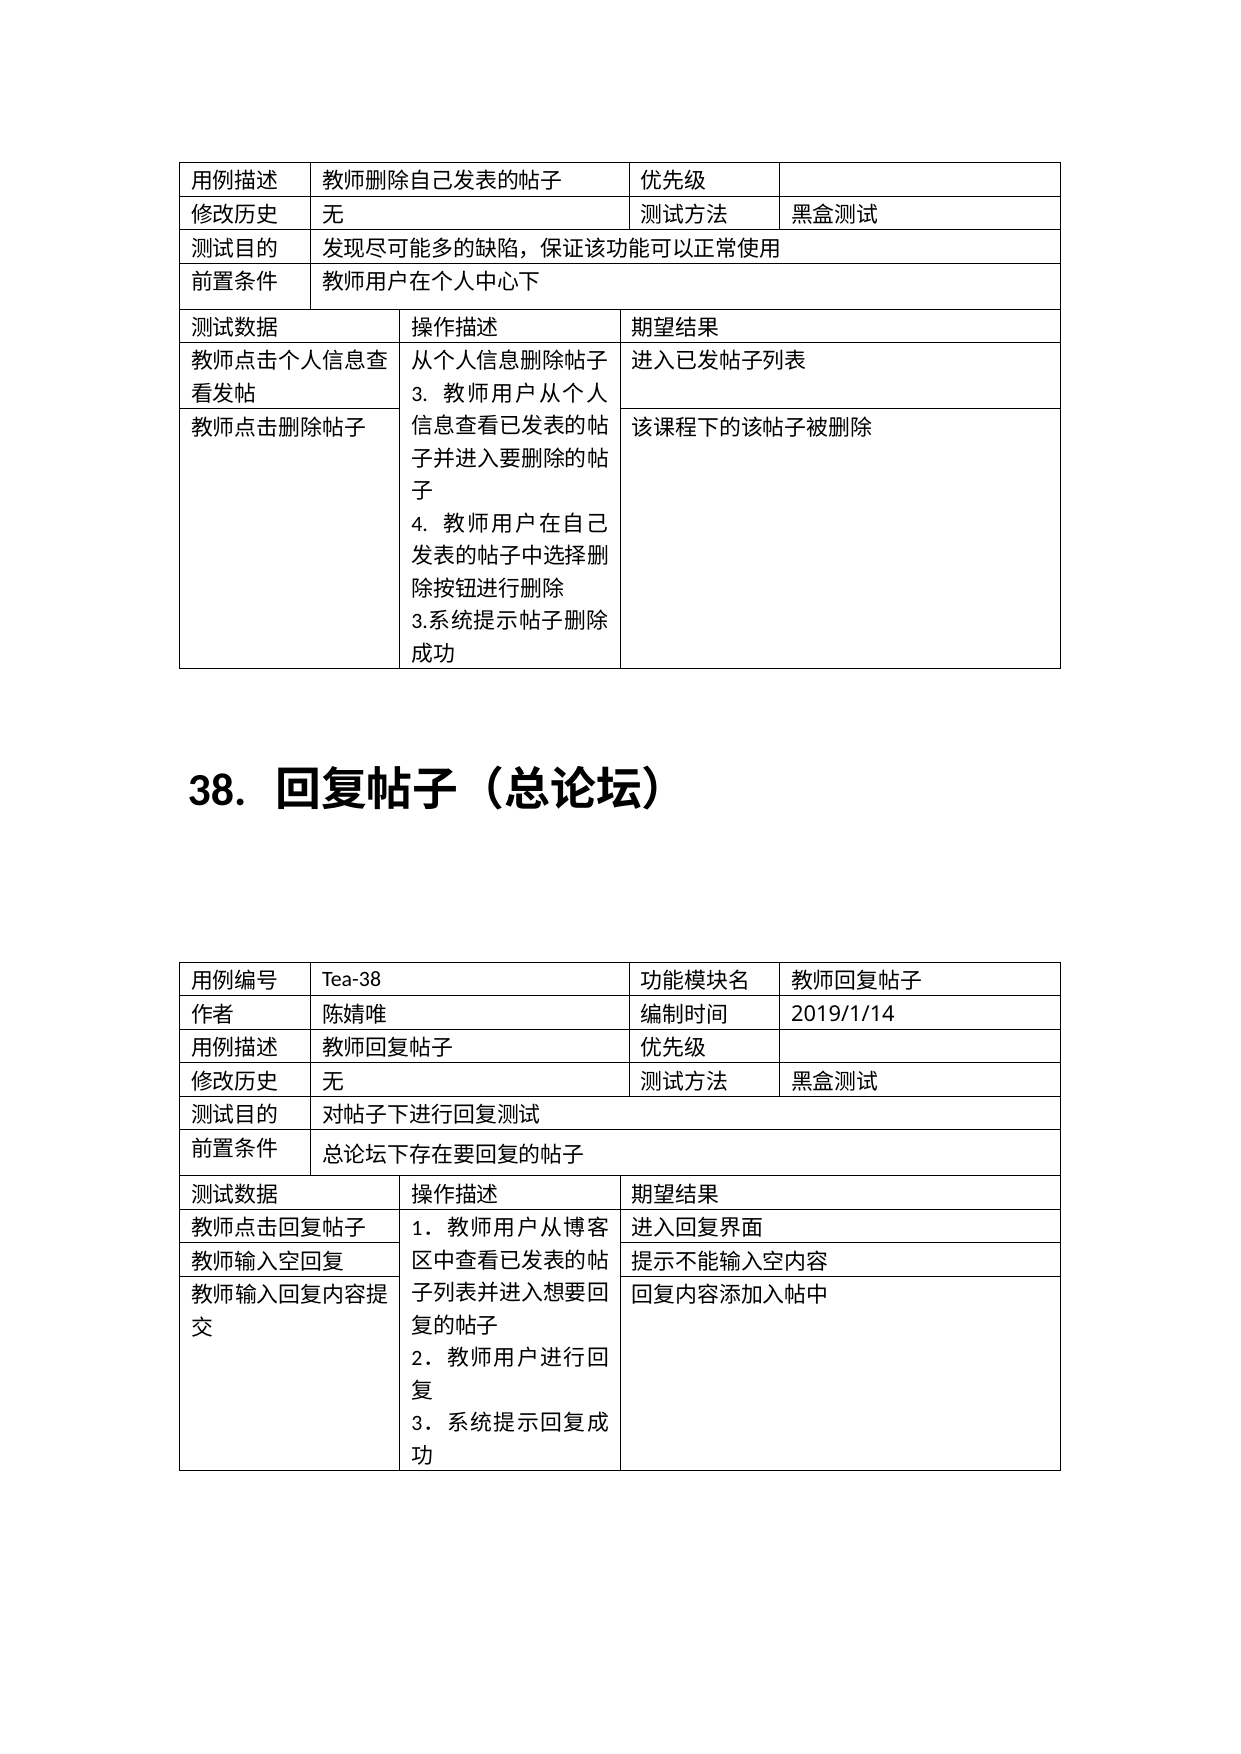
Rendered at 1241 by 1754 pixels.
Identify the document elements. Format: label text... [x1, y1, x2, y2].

table_header Tea-38 [311, 963, 629, 995]
table_cell 测试目的 [180, 230, 310, 263]
table_cell 1．教师用户从博客区中查看已发表的帖子列表并进入想要回复的帖子 2．教师用户进行回复 3．系统提示回复成功 [400, 1210, 620, 1470]
table_cell 进入已发帖子列表 [621, 343, 1060, 408]
table_cell 从个人信息删除帖子 教师用户从个人信息查看已发表的帖子并进入要删除的帖子 教师用户在自己发表的帖子中选择删除按钮进行删除 3.系统提示帖子删除成功 [400, 343, 620, 668]
table_cell 无 [311, 1063, 629, 1096]
table_cell 黑盒测试 [780, 1063, 1060, 1096]
table_cell 黑盒测试 [780, 197, 1060, 229]
table_cell 操作描述 [400, 310, 620, 342]
table_cell 测试目的 [180, 1097, 310, 1129]
table_cell 用例描述 [180, 1030, 310, 1062]
table_cell 修改历史 [180, 197, 310, 229]
table_cell 无 [311, 197, 629, 229]
table_cell 对帖子下进行回复测试 [311, 1097, 1060, 1129]
table_cell 测试数据 [180, 310, 399, 342]
table_cell 发现尽可能多的缺陷，保证该功能可以正常使用 [311, 230, 1060, 263]
table_cell 教师输入回复内容提交 [180, 1277, 399, 1470]
table_header 教师回复帖子 [780, 963, 1060, 995]
table_cell 回复内容添加入帖中 [621, 1277, 1060, 1470]
table_cell 教师点击个人信息查看发帖 [180, 343, 399, 408]
table_cell 测试数据 [180, 1176, 399, 1209]
table_cell 该课程下的该帖子被删除 [621, 409, 1060, 668]
table_cell 期望结果 [621, 1176, 1060, 1209]
table_cell 教师回复帖子 [311, 1030, 629, 1062]
table_cell 教师用户在个人中心下 [311, 264, 1060, 308]
table_cell 前置条件 [180, 264, 310, 308]
table_cell 教师点击删除帖子 [180, 409, 399, 668]
table_cell 测试方法 [630, 197, 779, 229]
table_cell 提示不能输入空内容 [621, 1243, 1060, 1276]
table_cell 修改历史 [180, 1063, 310, 1096]
table_cell 2019/1/14 [780, 996, 1060, 1029]
subtitle 回复帖子（总论坛） [187, 737, 1053, 834]
table_cell 操作描述 [400, 1176, 620, 1209]
table_header 功能模块名 [630, 963, 779, 995]
table_cell 教师输入空回复 [180, 1243, 399, 1276]
table_cell 教师删除自己发表的帖子 [311, 163, 629, 196]
table_cell 优先级 [630, 1030, 779, 1062]
table_cell 陈婧唯 [311, 996, 629, 1029]
table_cell 作者 [180, 996, 310, 1029]
table_cell [780, 163, 1060, 196]
table_cell 教师点击回复帖子 [180, 1210, 399, 1242]
table_cell 用例描述 [180, 163, 310, 196]
table_cell 测试方法 [630, 1063, 779, 1096]
table_cell 总论坛下存在要回复的帖子 [311, 1130, 1060, 1175]
table_cell 期望结果 [621, 310, 1060, 342]
table_cell 进入回复界面 [621, 1210, 1060, 1242]
table_header 用例编号 [180, 963, 310, 995]
table_cell 编制时间 [630, 996, 779, 1029]
table_cell [780, 1030, 1060, 1062]
table_cell 优先级 [630, 163, 779, 196]
table_cell 前置条件 [180, 1130, 310, 1175]
